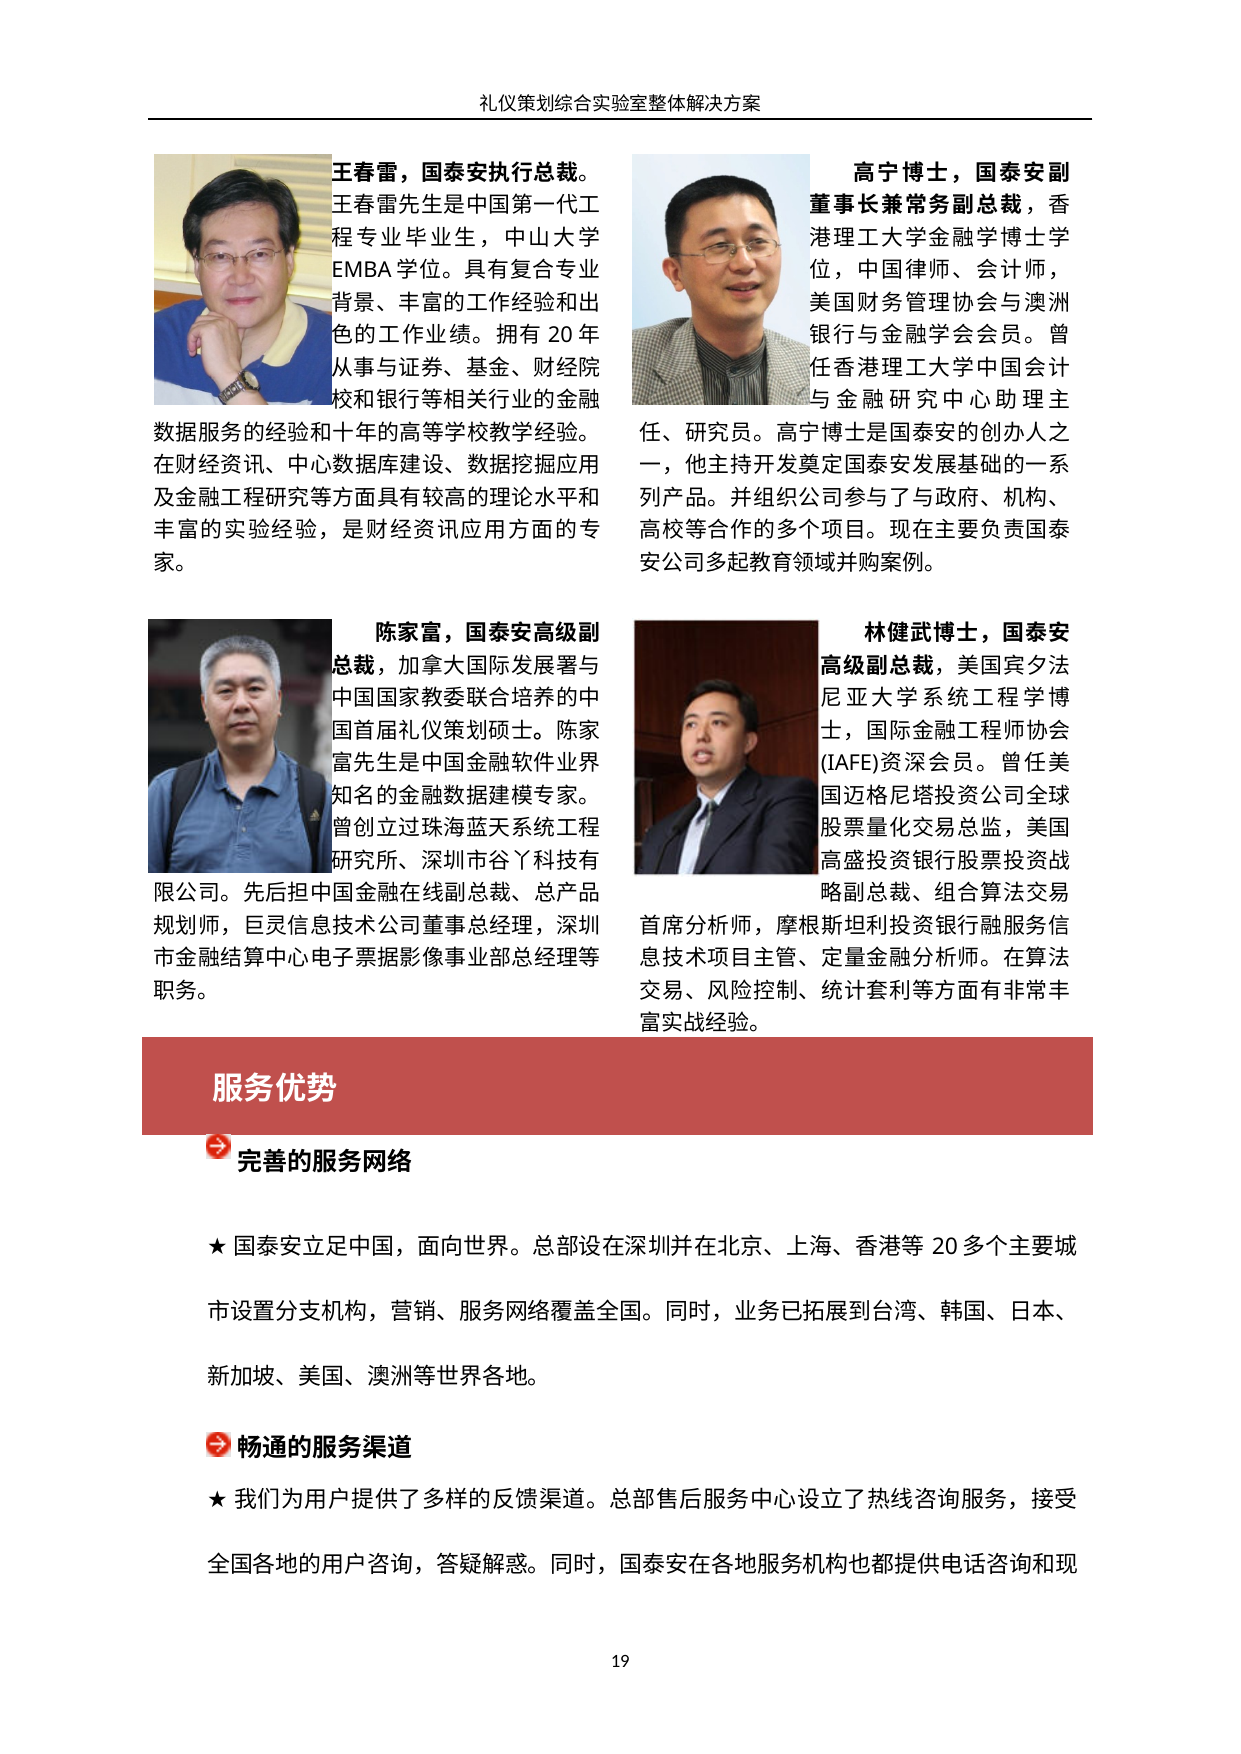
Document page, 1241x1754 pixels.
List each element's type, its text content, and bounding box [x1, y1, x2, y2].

table_cell 王春雷，国泰安执行总裁。王春雷先生是中国第一代工程专业毕业生，中山大学EMBA学位。具有复合专业背景、丰富的工作经验和出色的工作业绩。拥有20年从事与证券、基金、财经院校和银行等相关行业的金融数据服务的经验和十年的高等学校教学经验。在财经资讯、中心数据库建设、数据挖掘应用及金融工程研究等方面具有较高的理论水平和丰富的实验经验，是财经资讯应用方面的专家。 [142, 155, 628, 615]
picture [206, 1432, 231, 1457]
picture [632, 618, 821, 877]
table_cell 林健武博士，国泰安高级副总裁，美国宾夕法尼亚大学系统工程学博士，国际金融工程师协会(IAFE)资深会员。曾任美国迈格尼塔投资公司全球股票量化交易总监，美国高盛投资银行股票投资战略副总裁、组合算法交易首席分析师，摩根斯坦利投资银行融服务信息技术项目主管、定量金融分析师。在算法交易、风险控制、统计套利等方面有非常丰富实战经验。 [628, 615, 1098, 1037]
picture [154, 154, 332, 405]
table_cell 服务优势 [142, 1037, 1093, 1135]
picture [206, 1134, 231, 1159]
table_cell 陈家富，国泰安高级副总裁，加拿大国际发展署与中国国家教委联合培养的中国首届礼仪策划硕士。陈家富先生是中国金融软件业界知名的金融数据建模专家。曾创立过珠海蓝天系统工程研究所、深圳市谷丫科技有限公司。先后担中国金融在线副总裁、总产品规划师，巨灵信息技术公司董事总经理，深圳市金融结算中心电子票据影像事业部总经理等职务。 [142, 615, 628, 1037]
picture [632, 154, 810, 405]
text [207, 1466, 1078, 1596]
text 完善的服务网络 [207, 1135, 1078, 1200]
text 畅通的服务渠道 [207, 1420, 1078, 1466]
picture [148, 619, 332, 873]
table_cell 高宁博士，国泰安副董事长兼常务副总裁，香港理工大学金融学博士学位，中国律师、会计师，美国财务管理协会与澳洲银行与金融学会会员。曾任香港理工大学中国会计与金融研究中心助理主任、研究员。高宁博士是国泰安的创办人之一，他主持开发奠定国泰安发展基础的一系列产品。并组织公司参与了与政府、机构、高校等合作的多个项目。现在主要负责国泰安公司多起教育领域并购案例。 [628, 155, 1098, 615]
text ★ 国泰安立足中国，面向世界。总部设在深圳并在北京、上海、香港等20多个主要城市设置分支机构，营销、服务网络覆盖全国。同时，业务已拓展到台湾、韩国、日本、新加坡、美国、澳洲等世界各地。 [207, 1212, 1078, 1407]
